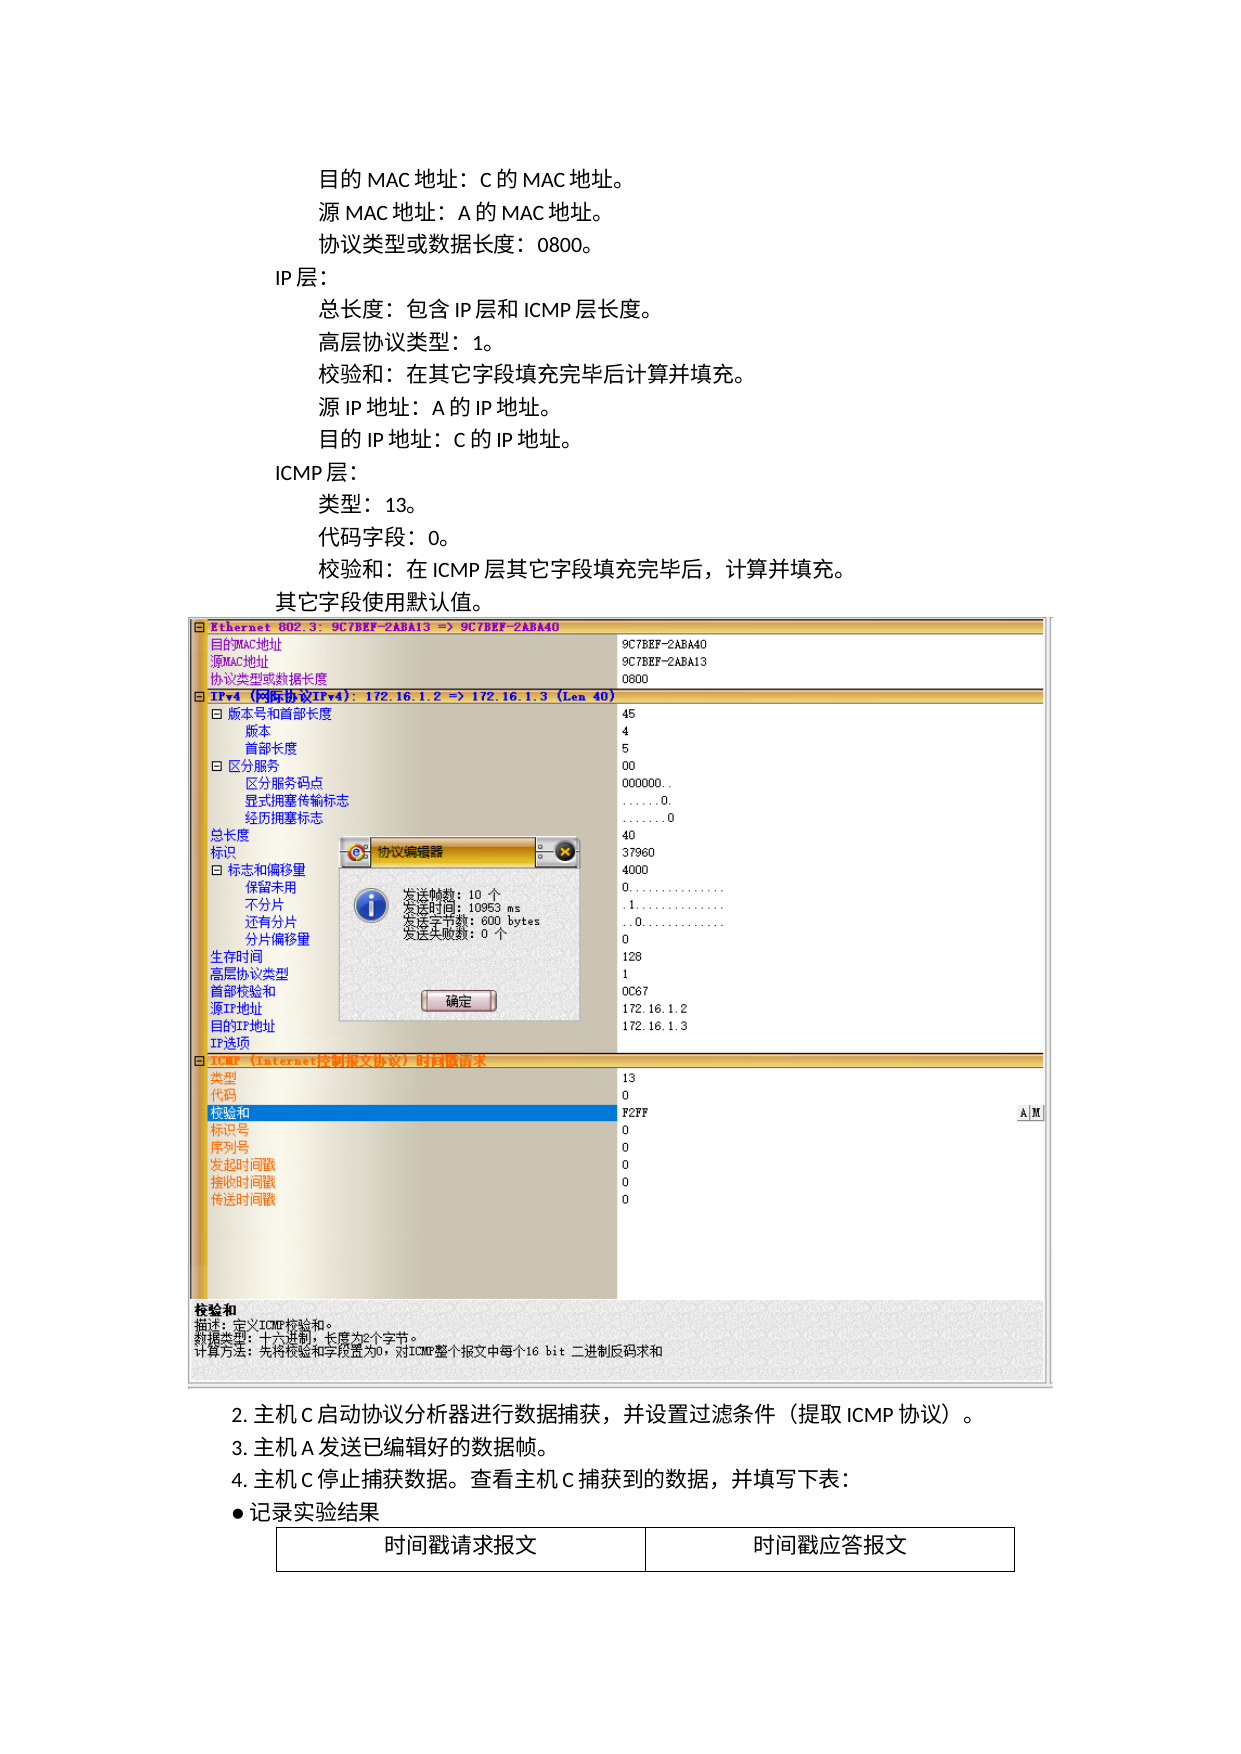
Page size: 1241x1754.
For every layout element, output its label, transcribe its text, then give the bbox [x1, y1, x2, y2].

text 源IP地址：A的IP地址。 [275, 389, 1053, 422]
text 校验和：在ICMP层其它字段填充完毕后，计算并填充。 [275, 552, 1053, 584]
text ● 记录实验结果 [187, 1494, 1053, 1527]
text ICMP层： [231, 454, 1053, 487]
text 代码字段：0。 [275, 519, 1053, 552]
text IP层： [231, 259, 1053, 292]
picture [187, 617, 1053, 1389]
text 目的MAC地址：C的MAC地址。 [275, 162, 1053, 194]
table_header 时间戳请求报文 [277, 1528, 645, 1571]
text 校验和：在其它字段填充完毕后计算并填充。 [275, 357, 1053, 389]
text 3. 主机A发送已编辑好的数据帧。 [187, 1429, 1053, 1462]
text 总长度：包含IP层和ICMP层长度。 [275, 292, 1053, 324]
text 源MAC地址：A的MAC地址。 [275, 194, 1053, 227]
text 协议类型或数据长度：0800。 [275, 227, 1053, 259]
text 其它字段使用默认值。 [231, 584, 1053, 617]
text 2. 主机C启动协议分析器进行数据捕获，并设置过滤条件（提取ICMP协议）。 [187, 1397, 1053, 1429]
text 目的IP地址：C的IP地址。 [275, 422, 1053, 454]
text 4. 主机C停止捕获数据。查看主机C捕获到的数据，并填写下表： [187, 1462, 1053, 1494]
table_header 时间戳应答报文 [646, 1528, 1014, 1571]
text 类型：13。 [275, 487, 1053, 519]
text 高层协议类型：1。 [275, 324, 1053, 357]
